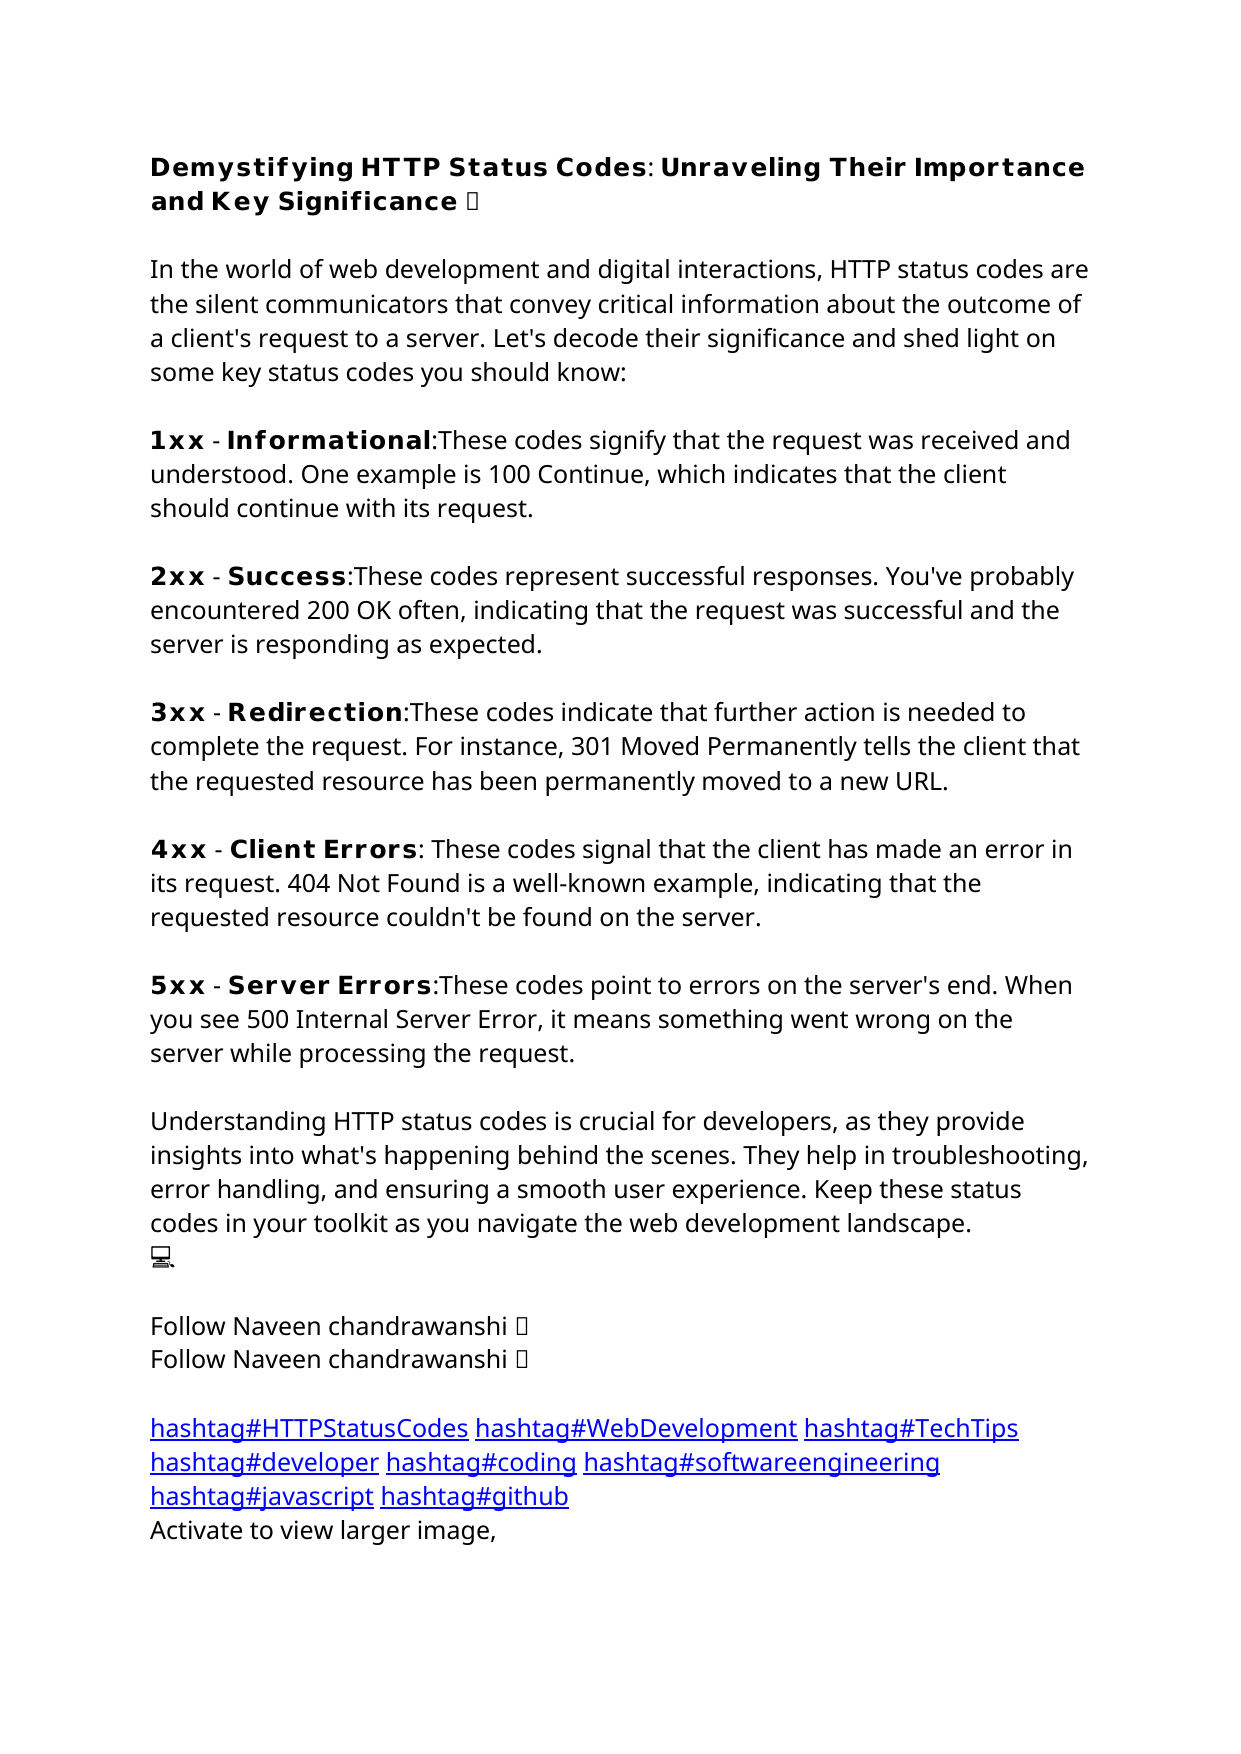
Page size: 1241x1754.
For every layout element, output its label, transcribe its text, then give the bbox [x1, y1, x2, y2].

text Activate to view larger image, [150, 1512, 1090, 1547]
text 𝗗𝗲𝗺𝘆𝘀𝘁𝗶𝗳𝘆𝗶𝗻𝗴 𝗛𝗧𝗧𝗣 𝗦𝘁𝗮𝘁𝘂𝘀 𝗖𝗼𝗱𝗲𝘀: 𝗨𝗻𝗿𝗮𝘃𝗲𝗹𝗶𝗻𝗴 𝗧𝗵𝗲𝗶𝗿 𝗜𝗺𝗽𝗼𝗿𝘁𝗮𝗻𝗰𝗲 𝗮𝗻𝗱 𝗞𝗲𝘆 𝗦𝗶𝗴𝗻𝗶𝗳𝗶𝗰𝗮𝗻𝗰𝗲 🌐 In the world of web development and digital interactions, HTTP status codes are the silent communicators that convey critical information about the outcome of a client's request to a server. Let's decode their significance and shed light on some key status codes you should know: 𝟭𝘅𝘅 - 𝗜𝗻𝗳𝗼𝗿𝗺𝗮𝘁𝗶𝗼𝗻𝗮𝗹:These codes signify that the request was received and understood. One example is 100 Continue, which indicates that the client should continue with its request. 𝟮𝘅𝘅 - 𝗦𝘂𝗰𝗰𝗲𝘀𝘀:These codes represent successful responses. You've probably encountered 200 OK often, indicating that the request was successful and the server is responding as expected. 𝟯𝘅𝘅 - 𝗥𝗲𝗱𝗶𝗿𝗲𝗰𝘁𝗶𝗼𝗻:These codes indicate that further action is needed to complete the request. For instance, 301 Moved Permanently tells the client that the requested resource has been permanently moved to a new URL. 𝟰𝘅𝘅 - 𝗖𝗹𝗶𝗲𝗻𝘁 𝗘𝗿𝗿𝗼𝗿𝘀: These codes signal that the client has made an error in its request. 404 Not Found is a well-known example, indicating that the requested resource couldn't be found on the server. 𝟱𝘅𝘅 - 𝗦𝗲𝗿𝘃𝗲𝗿 𝗘𝗿𝗿𝗼𝗿𝘀:These codes point to errors on the server's end. When you see 500 Internal Server Error, it means something went wrong on the server while processing the request. Understanding HTTP status codes is crucial for developers, as they provide insights into what's happening behind the scenes. They help in troubleshooting, error handling, and ensuring a smooth user experience. Keep these status codes in your toolkit as you navigate the web development landscape. 🚀💻 Follow Naveen chandrawanshi ✅ Follow Naveen chandrawanshi ✅ hashtag#HTTPStatusCodes hashtag#WebDevelopment hashtag#TechTips hashtag#developer hashtag#coding hashtag#softwareengineering hashtag#javascript hashtag#github [150, 150, 1090, 1512]
